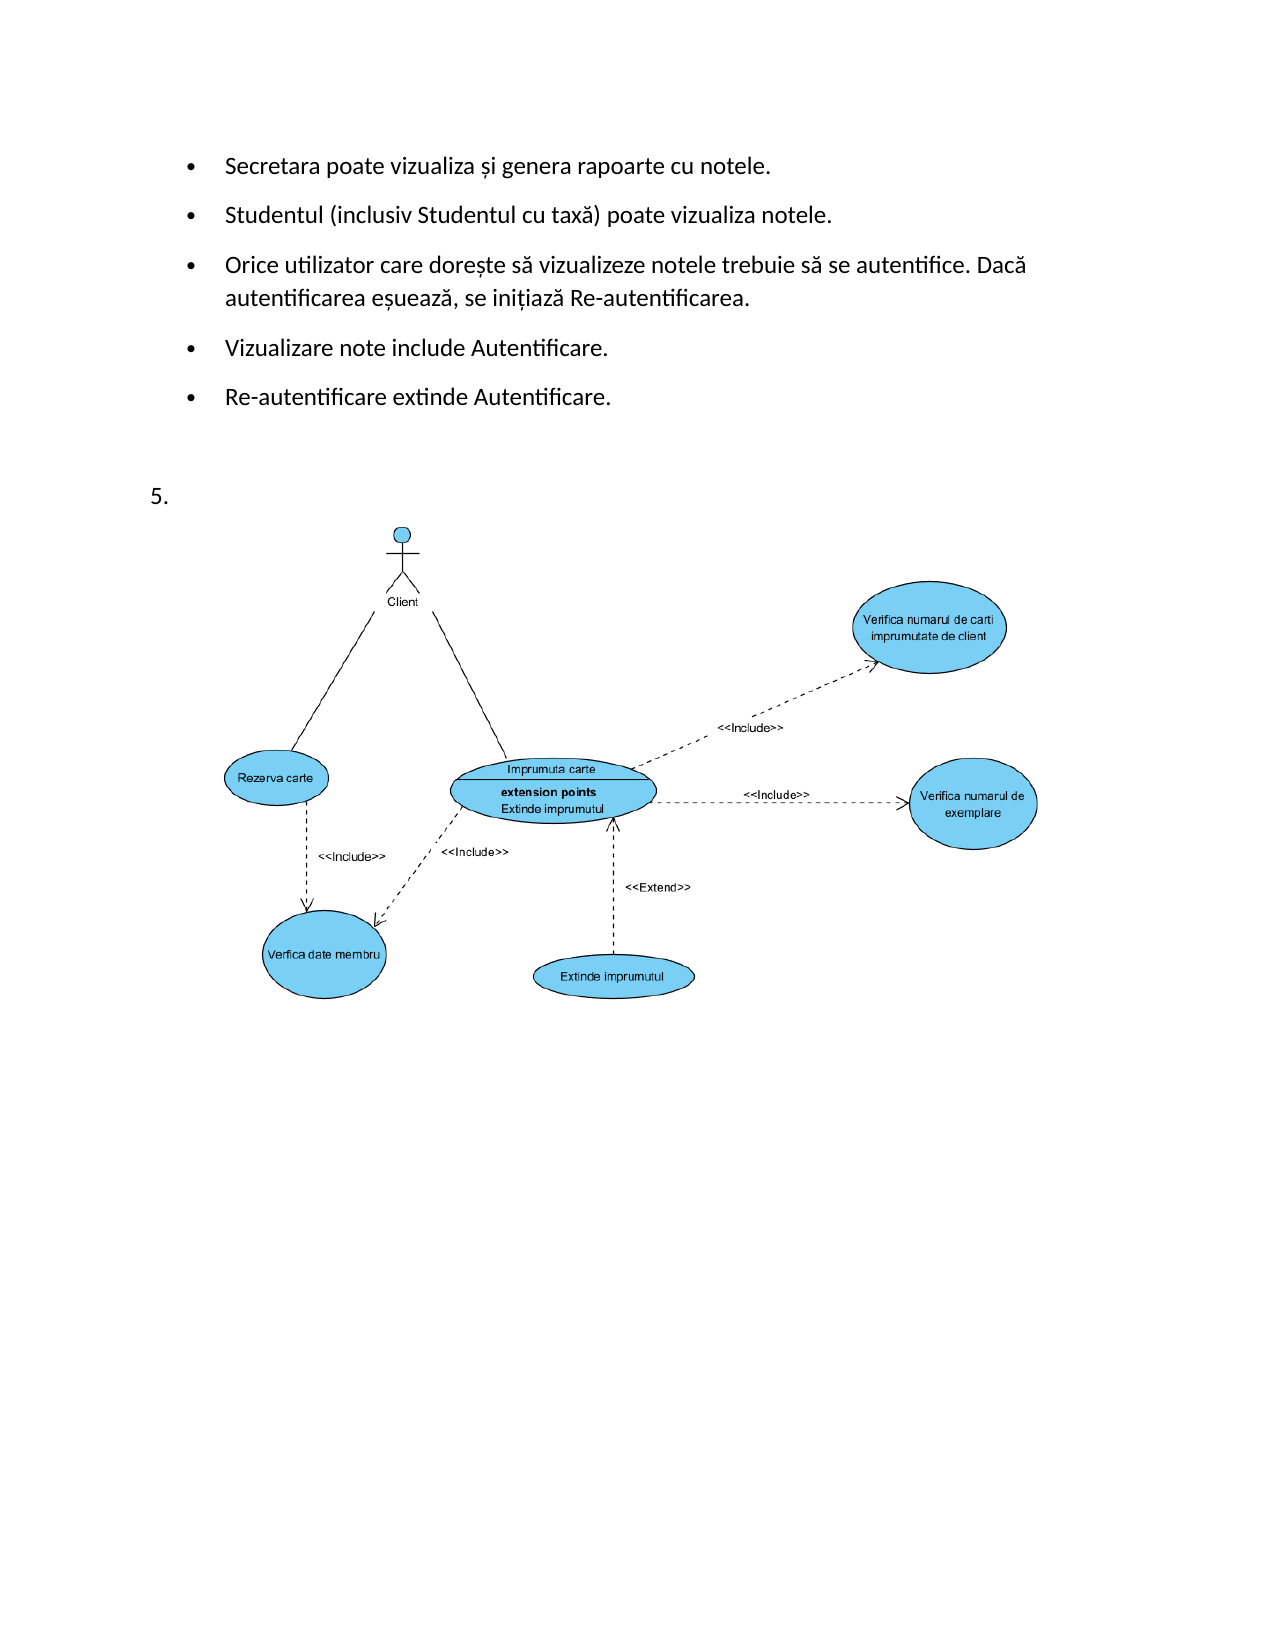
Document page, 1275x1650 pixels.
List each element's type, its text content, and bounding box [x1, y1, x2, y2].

list Orice utilizator care dorește să vizualizeze notele trebuie să se autentifice. Dacă autentificarea eșuează, se inițiază Re-autentificarea. [187, 249, 1125, 313]
picture [150, 513, 1125, 1033]
text 5. [150, 480, 1125, 513]
list Re-autentificare extinde Autentificare. [187, 381, 1125, 412]
list Vizualizare note include Autentificare. [187, 332, 1125, 362]
list Secretara poate vizualiza și genera rapoarte cu notele. [187, 150, 1125, 181]
list Studentul (inclusiv Studentul cu taxă) poate vizualiza notele. [187, 199, 1125, 230]
